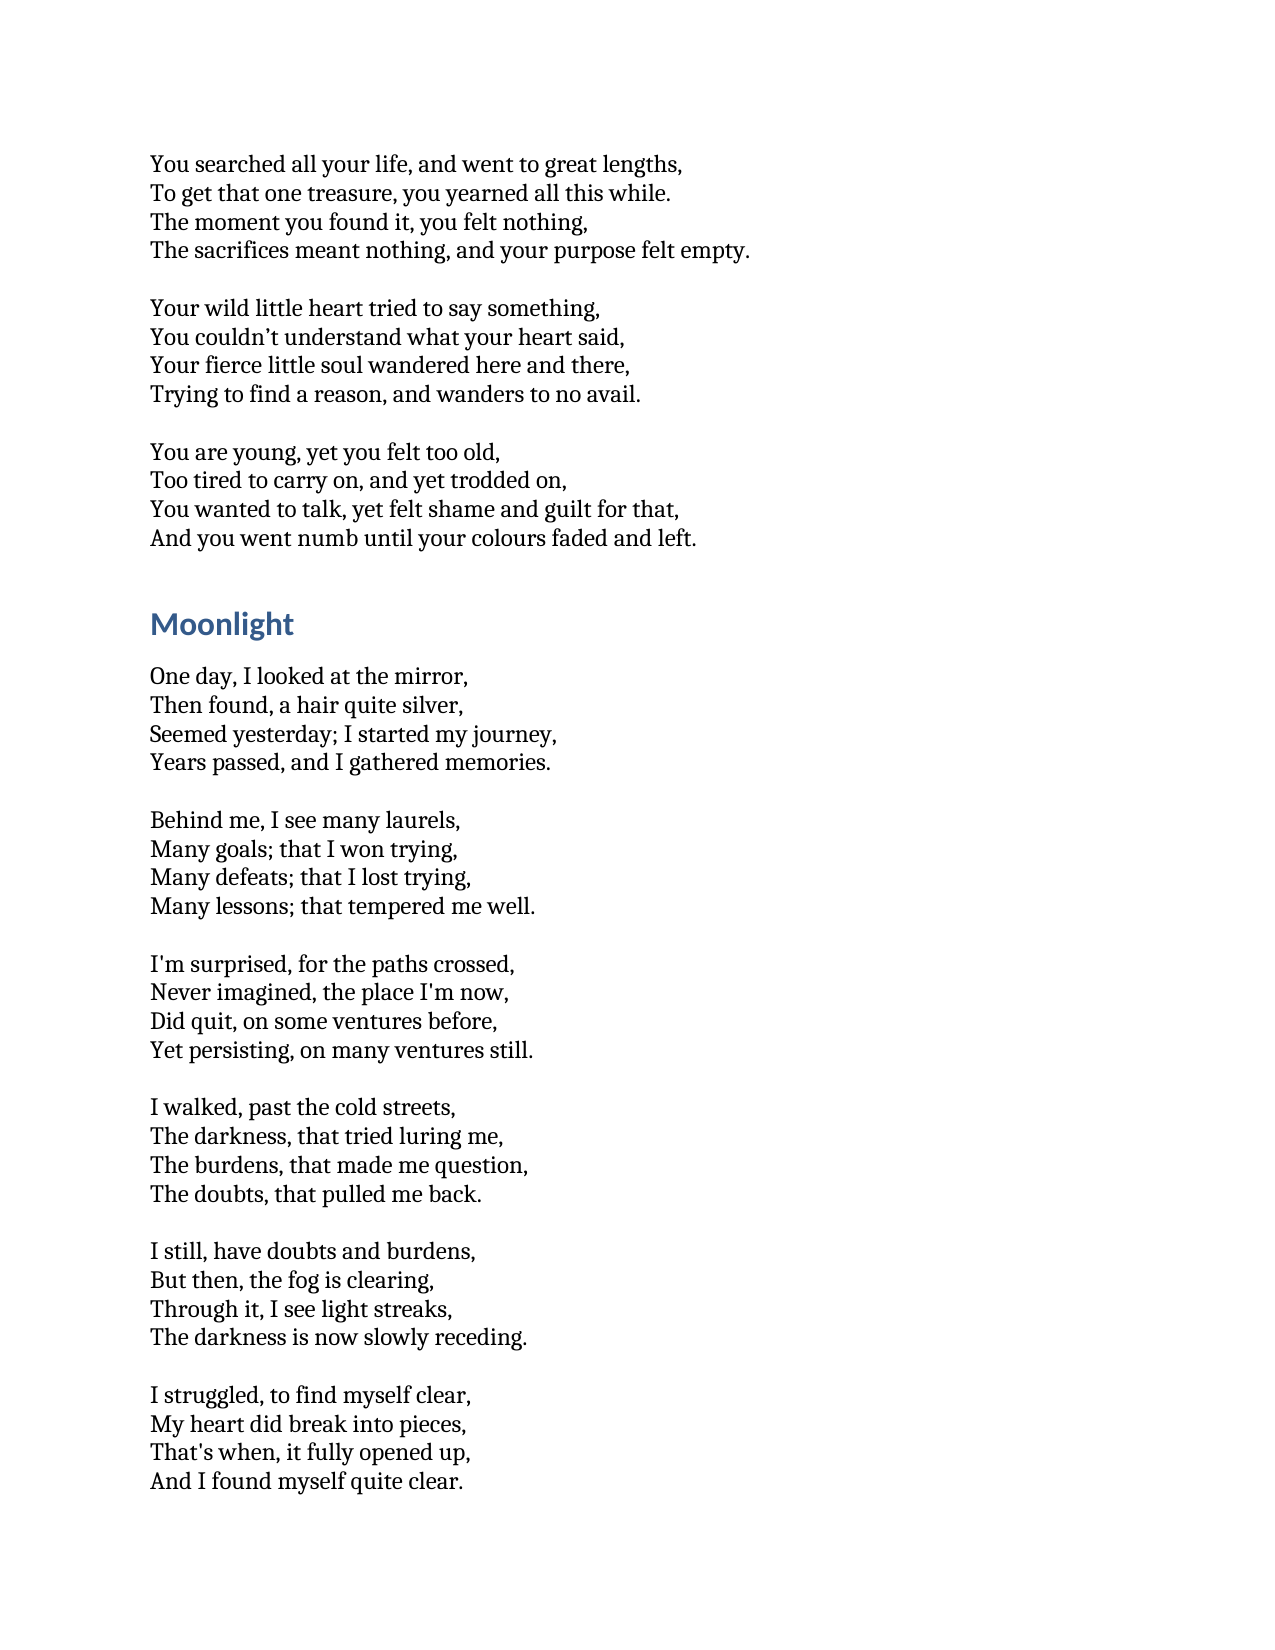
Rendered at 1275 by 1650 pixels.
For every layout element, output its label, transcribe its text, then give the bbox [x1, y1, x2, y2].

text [150, 150, 1125, 552]
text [150, 662, 1125, 1496]
subtitle Moonlight [150, 602, 1125, 643]
